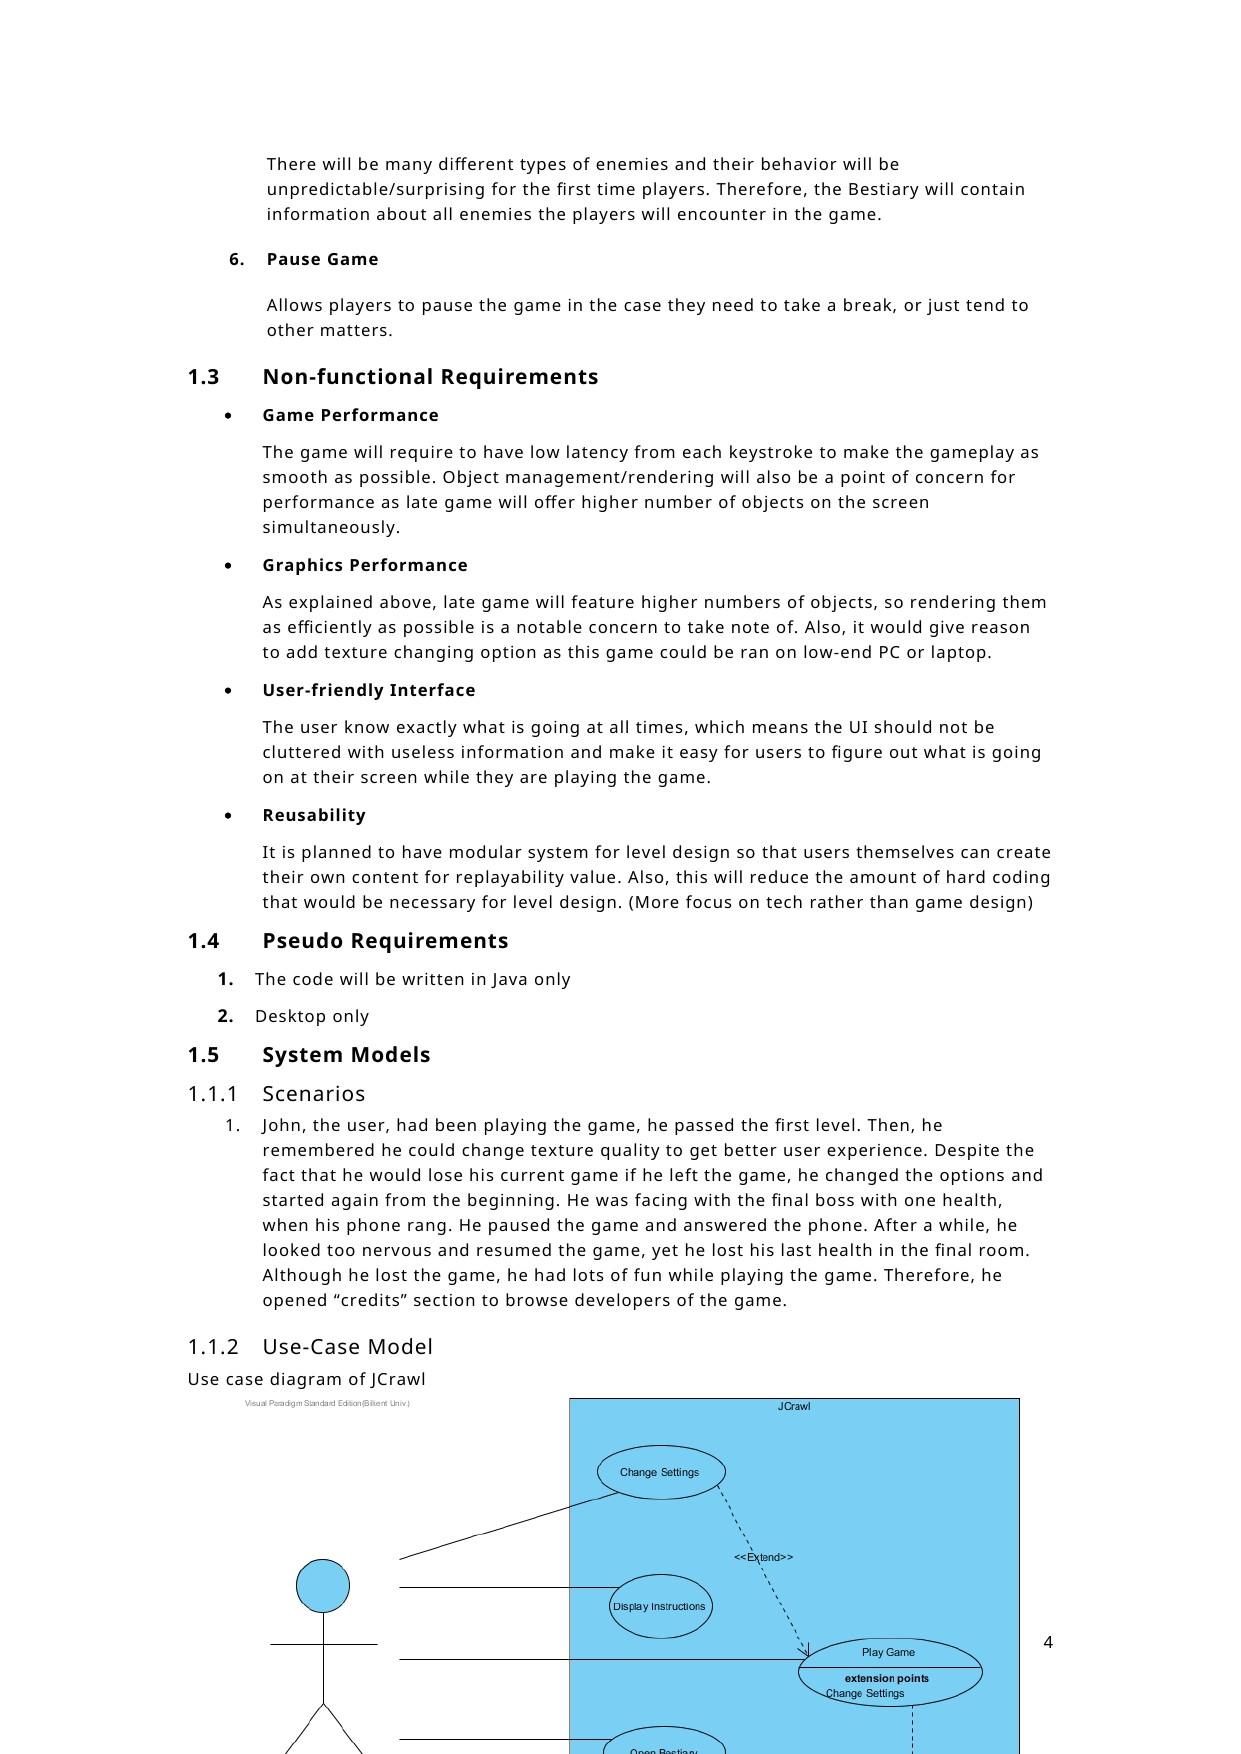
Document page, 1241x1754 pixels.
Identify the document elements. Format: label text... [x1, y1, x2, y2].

list The user know exactly what is going at all times, which means the UI should not be cluttered with useless information and make it easy for users to figure out what is going on at their screen while they are playing the game. [262, 714, 1053, 789]
list Desktop only [217, 1003, 1053, 1028]
list The code will be written in Java only [217, 965, 1053, 990]
subtitle Scenarios [187, 1079, 1053, 1107]
text Allows players to pause the game in the case they need to take a break, or just tend to other matters. [267, 292, 1053, 342]
text There will be many different types of enemies and their behavior will be unpredictable/surprising for the first time players. Therefore, the Bestiary will contain information about all enemies the players will encounter in the game. [267, 150, 1053, 225]
list Reusability [225, 801, 1053, 826]
list Pause Game [229, 246, 1053, 271]
text Use case diagram of JCrawl [187, 1365, 1053, 1390]
list User-friendly Interface [225, 676, 1053, 701]
subtitle Pseudo Requirements [187, 926, 1053, 955]
subtitle Non-functional Requirements [187, 362, 1053, 391]
subtitle Use-Case Model [187, 1332, 1053, 1361]
picture [245, 1396, 1023, 1754]
list It is planned to have modular system for level design so that users themselves can create their own content for replayability value. Also, this will reduce the amount of hard coding that would be necessary for level design. (More focus on tech rather than game design) [262, 839, 1053, 914]
list As explained above, late game will feature higher numbers of objects, so rendering them as efficiently as possible is a notable concern to take note of. Also, it would give reason to add texture changing option as this game could be ran on low-end PC or laptop. [262, 589, 1053, 664]
list Graphics Performance [225, 551, 1053, 576]
list Game Performance [225, 401, 1053, 426]
list The game will require to have low latency from each keystroke to make the gameplay as smooth as possible. Object management/rendering will also be a point of concern for performance as late game will offer higher number of objects on the screen simultaneously. [262, 439, 1053, 539]
subtitle System Models [187, 1040, 1053, 1069]
